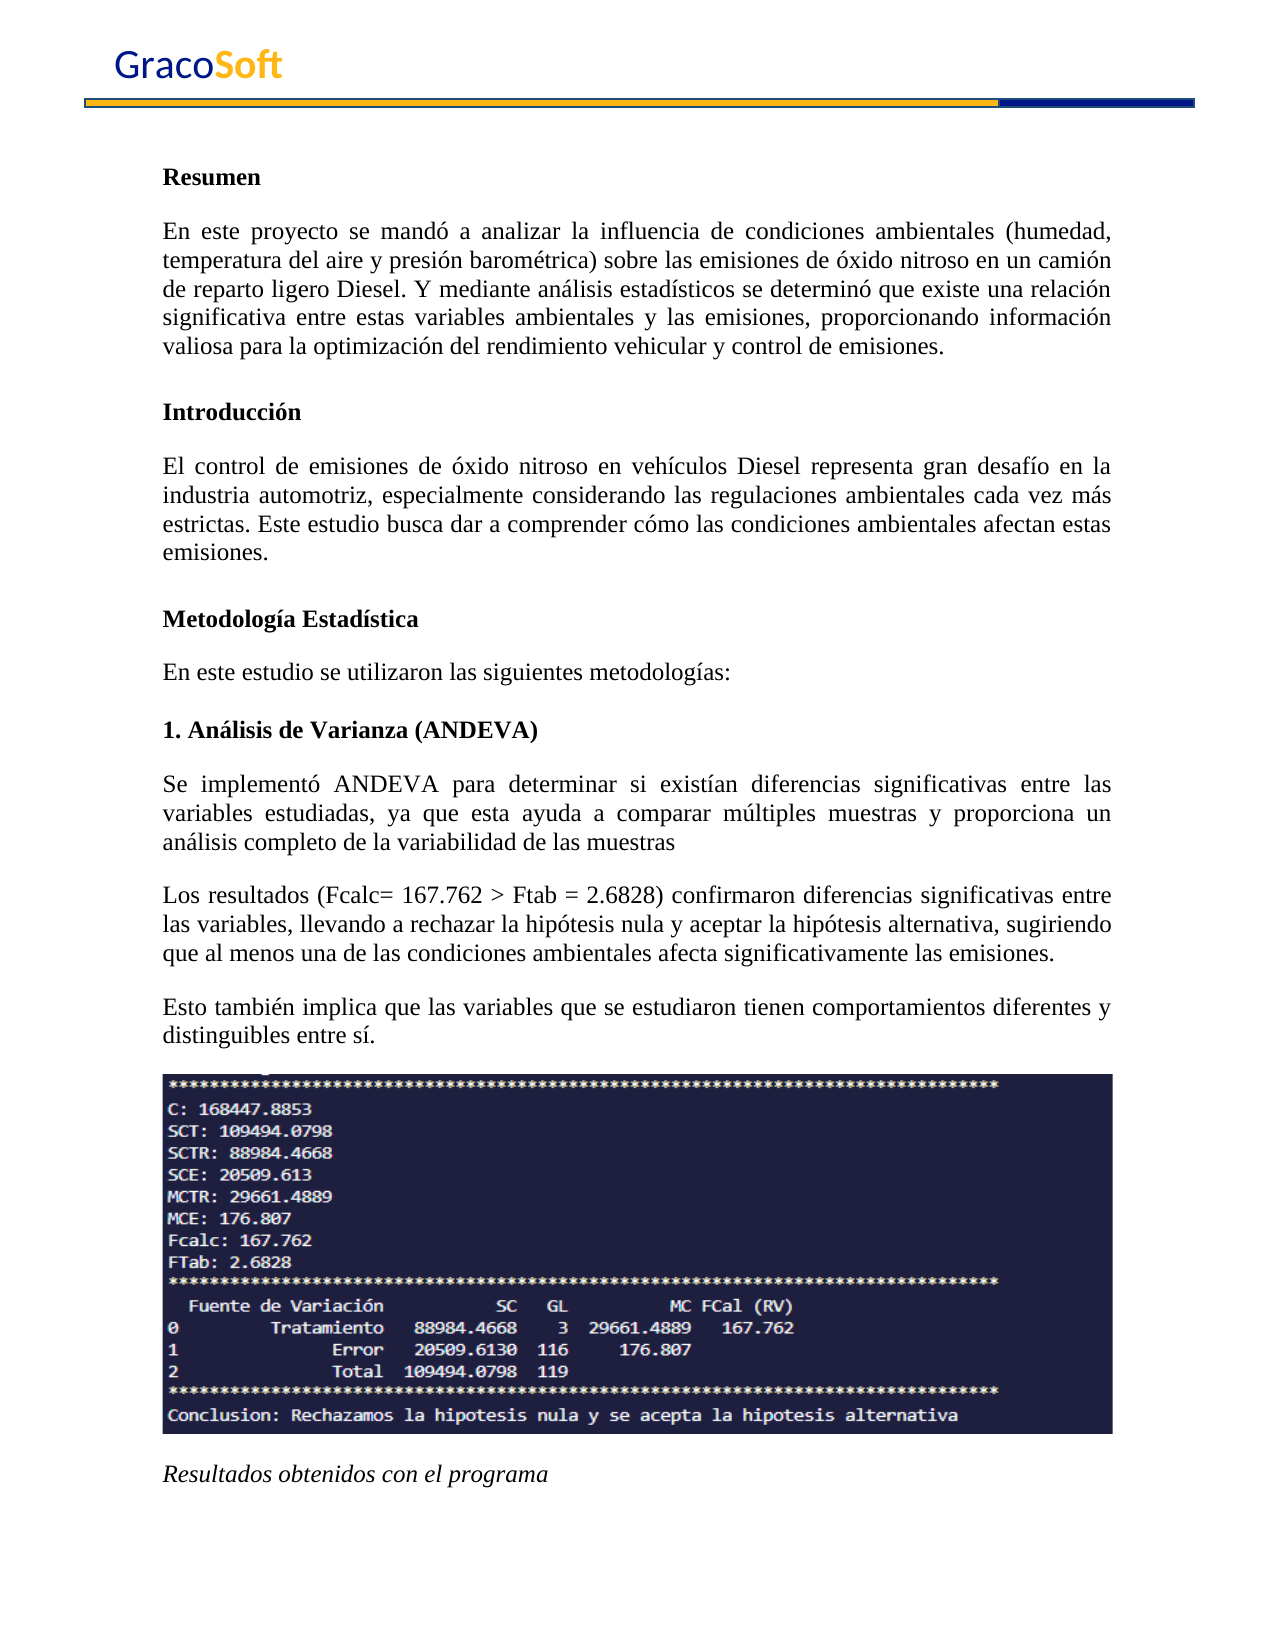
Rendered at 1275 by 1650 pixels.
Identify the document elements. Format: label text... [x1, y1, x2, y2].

picture [162, 1074, 1113, 1434]
text Esto también implica que las variables que se estudiaron tienen comportamientos diferentes y distinguibles entre sí. [162, 992, 1112, 1049]
text Se implementó ANDEVA para determinar si existían diferencias significativas entre las variables estudiadas, ya que esta ayuda a comparar múltiples muestras y proporciona un análisis completo de la variabilidad de las muestras [162, 769, 1112, 855]
text Resultados obtenidos con el programa [162, 1459, 1112, 1487]
subtitle 1. Análisis de Varianza (ANDEVA) [162, 715, 1112, 744]
subtitle Metodología Estadística [162, 604, 1112, 632]
text En este estudio se utilizaron las siguientes metodologías: [162, 657, 1112, 686]
text Resumen [162, 162, 1112, 191]
text En este proyecto se mandó a analizar la influencia de condiciones ambientales (humedad, temperatura del aire y presión barométrica) sobre las emisiones de óxido nitroso en un camión de reparto ligero Diesel. Y mediante análisis estadísticos se determinó que existe una relación significativa entre estas variables ambientales y las emisiones, proporcionando información valiosa para la optimización del rendimiento vehicular y control de emisiones. [162, 216, 1112, 360]
text El control de emisiones de óxido nitroso en vehículos Diesel representa gran desafío en la industria automotriz, especialmente considerando las regulaciones ambientales cada vez más estrictas. Este estudio busca dar a comprender cómo las condiciones ambientales afectan estas emisiones. [162, 451, 1112, 566]
text Los resultados (Fcalc= 167.762 > Ftab = 2.6828) confirmaron diferencias significativas entre las variables, llevando a rechazar la hipótesis nula y aceptar la hipótesis alternativa, sugiriendo que al menos una de las condiciones ambientales afecta significativamente las emisiones. [162, 880, 1112, 967]
subtitle Introducción [162, 397, 1112, 426]
